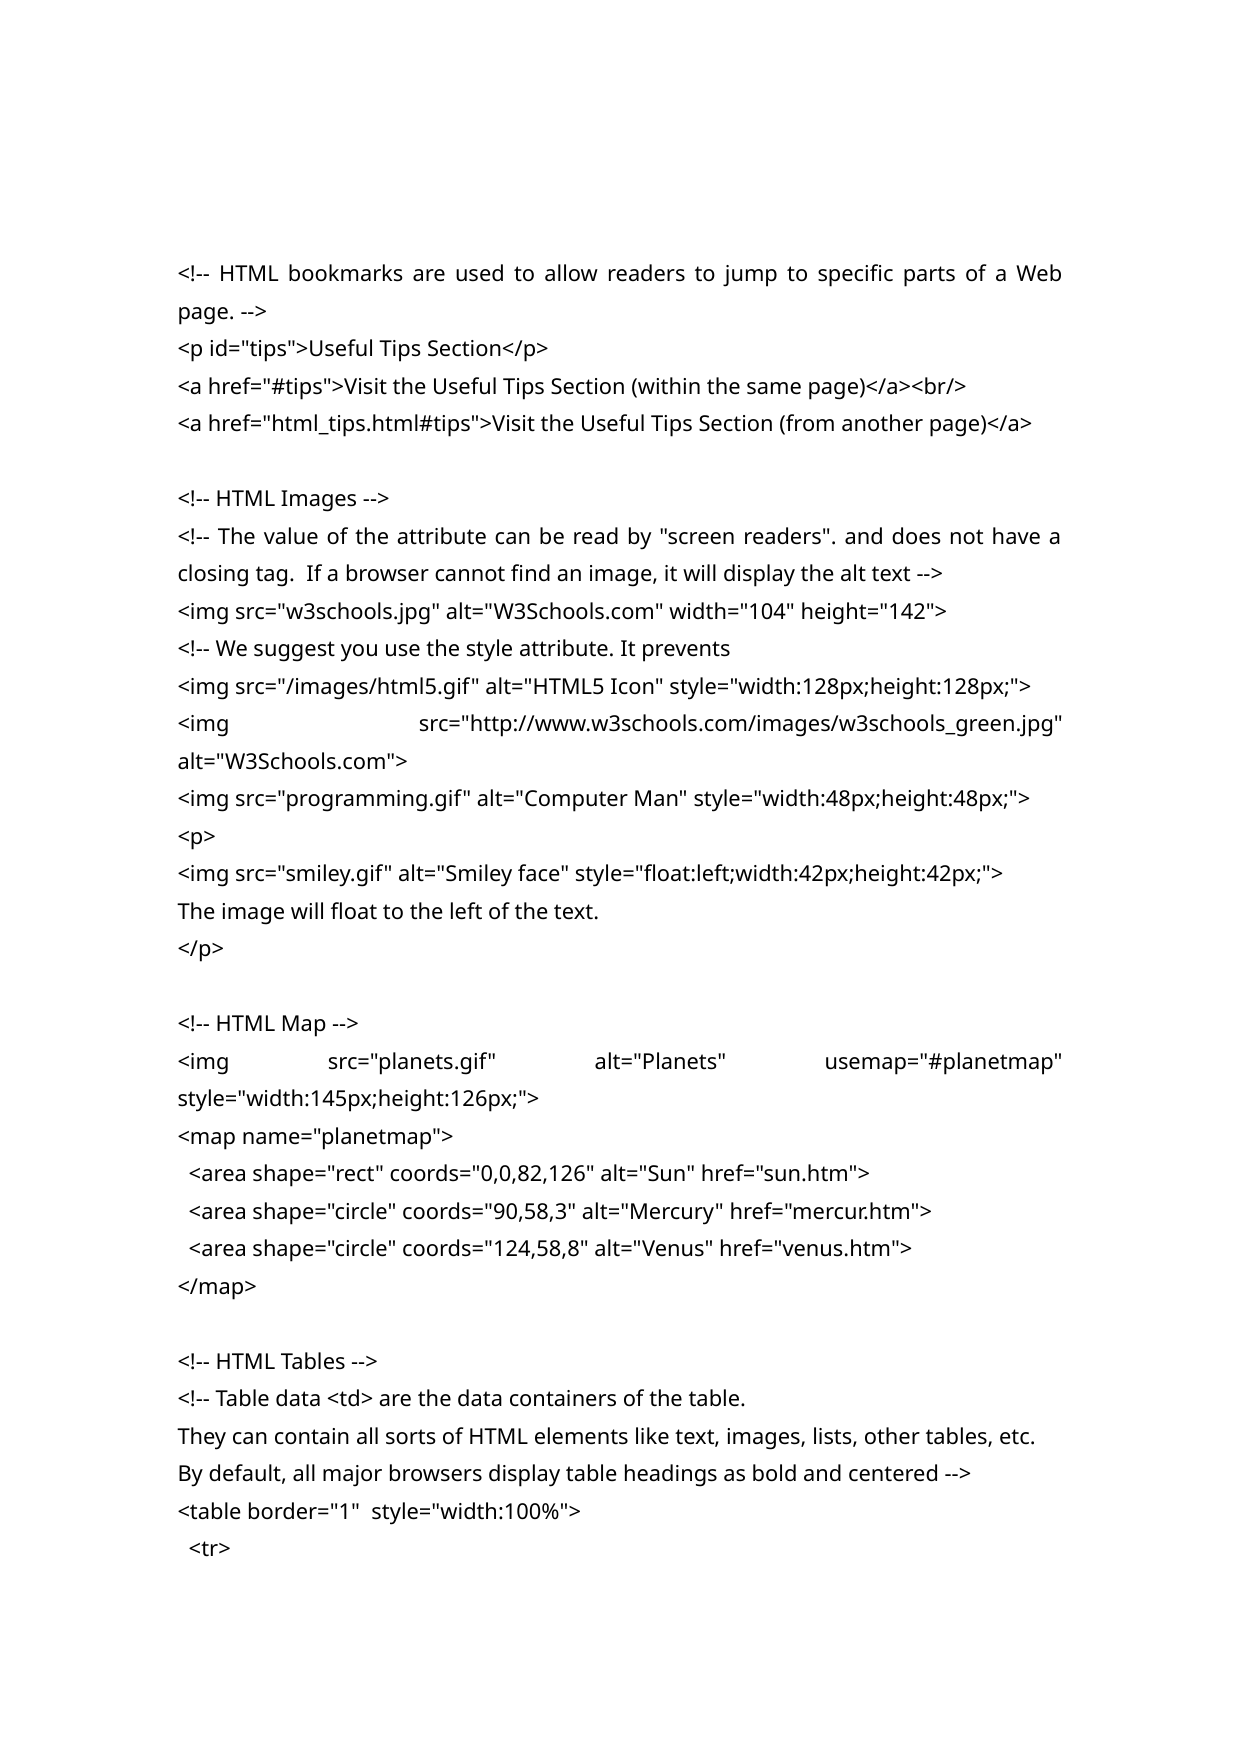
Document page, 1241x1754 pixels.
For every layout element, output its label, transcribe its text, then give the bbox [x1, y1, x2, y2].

text <img src="/images/html5.gif" alt="HTML5 Icon" style="width:128px;height:128px;"> [177, 667, 1063, 704]
text <map name="planetmap"> [177, 1117, 1063, 1154]
text <img src="w3schools.jpg" alt="W3Schools.com" width="104" height="142"> [177, 592, 1063, 629]
text <table border="1" style="width:100%"> [177, 1492, 1063, 1529]
text </p> [177, 929, 1063, 967]
text <img src="planets.gif" alt="Planets" usemap="#planetmap" style="width:145px;height:126px;"> [177, 1042, 1063, 1117]
text The image will float to the left of the text. [177, 892, 1063, 929]
text <!-- The value of the attribute can be read by "screen readers". and does not have a closing tag. If a browser cannot find an image, it will display the alt text --> [177, 517, 1063, 592]
text </map> [177, 1267, 1063, 1304]
text <!-- HTML bookmarks are used to allow readers to jump to specific parts of a Web page. --> [177, 254, 1063, 329]
text <!-- We suggest you use the style attribute. It prevents [177, 629, 1063, 667]
text <area shape="circle" coords="90,58,3" alt="Mercury" href="mercur.htm"> [177, 1192, 1063, 1229]
text They can contain all sorts of HTML elements like text, images, lists, other tables, etc. [177, 1417, 1063, 1454]
text <!-- HTML Images --> [177, 479, 1063, 517]
text <img src="smiley.gif" alt="Smiley face" style="float:left;width:42px;height:42px;"> [177, 854, 1063, 892]
text <area shape="rect" coords="0,0,82,126" alt="Sun" href="sun.htm"> [177, 1154, 1063, 1192]
text <!-- HTML Tables --> [177, 1342, 1063, 1379]
text <img src="http://www.w3schools.com/images/w3schools_green.jpg" alt="W3Schools.com"> [177, 704, 1063, 779]
text <img src="programming.gif" alt="Computer Man" style="width:48px;height:48px;"> [177, 779, 1063, 817]
text <area shape="circle" coords="124,58,8" alt="Venus" href="venus.htm"> [177, 1229, 1063, 1267]
text <!-- HTML Map --> [177, 1004, 1063, 1042]
text <p> [177, 817, 1063, 854]
text By default, all major browsers display table headings as bold and centered --> [177, 1454, 1063, 1492]
text <p id="tips">Useful Tips Section</p> [177, 329, 1063, 367]
text <tr> [177, 1529, 1063, 1567]
text <a href="#tips">Visit the Useful Tips Section (within the same page)</a><br/> [177, 367, 1063, 404]
text <a href="html_tips.html#tips">Visit the Useful Tips Section (from another page)</a> [177, 404, 1063, 442]
text <!-- Table data <td> are the data containers of the table. [177, 1379, 1063, 1417]
